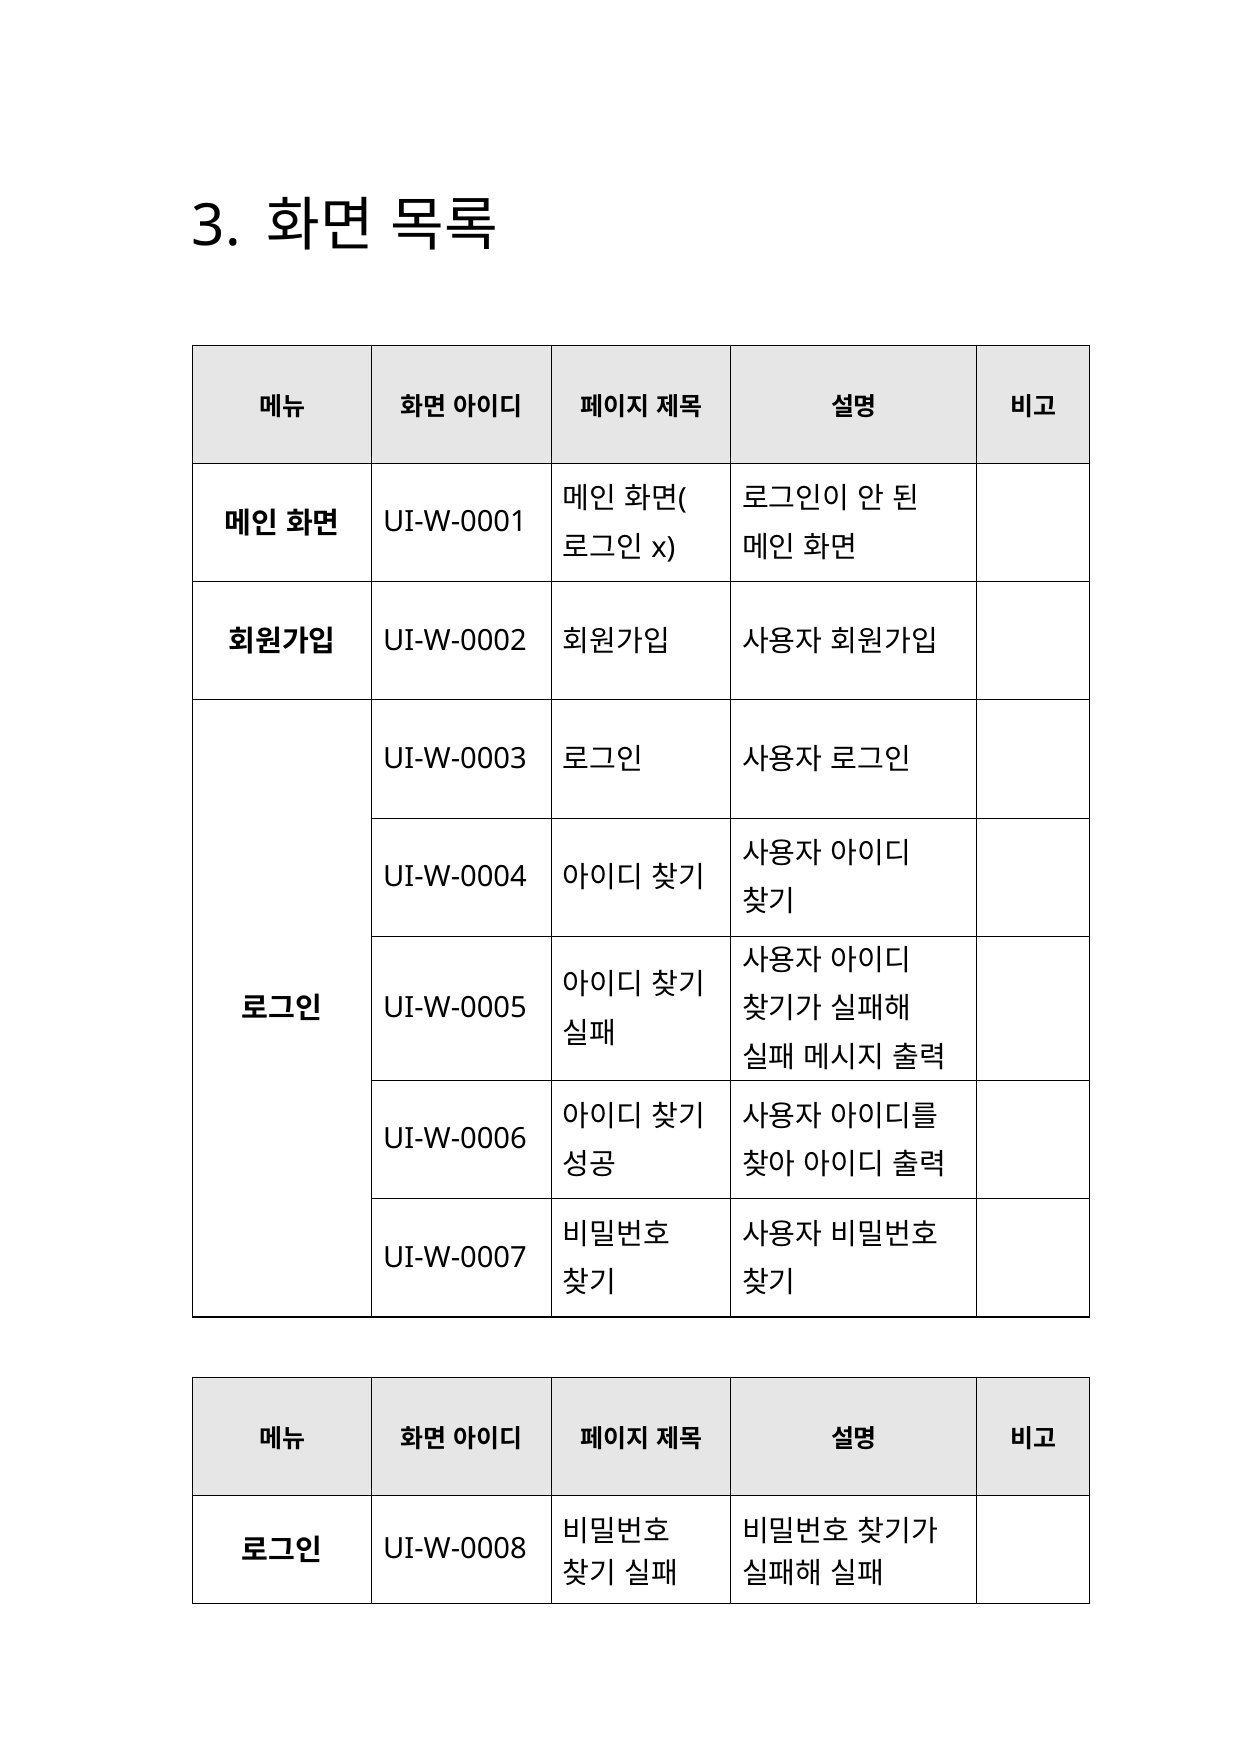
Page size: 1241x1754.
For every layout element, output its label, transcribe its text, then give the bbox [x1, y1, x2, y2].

table_cell 아이디 찾기 [552, 819, 730, 936]
table_header 화면 아이디 [372, 1378, 551, 1495]
table_header 설명 [731, 346, 976, 463]
table_cell 아이디 찾기 성공 [552, 1081, 730, 1198]
table_cell [977, 1081, 1089, 1198]
table_header 화면 아이디 [372, 346, 551, 463]
table_cell [977, 819, 1089, 936]
table_cell 로그인 [193, 700, 371, 1316]
table_cell 메인 화면(로그인 x) [552, 464, 730, 581]
table_cell 메인 화면 [193, 464, 371, 581]
table_header 메뉴 [193, 1378, 371, 1495]
table_cell 사용자 로그인 [731, 700, 976, 817]
table_cell [977, 937, 1089, 1080]
table_cell [977, 582, 1089, 699]
table_cell 아이디 찾기 실패 [552, 937, 730, 1080]
table_cell 로그인 [193, 1496, 371, 1603]
table_cell 비밀번호 찾기 실패 [552, 1496, 730, 1603]
table_header 메뉴 [193, 346, 371, 463]
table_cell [731, 1496, 976, 1603]
table_cell 회원가입 [193, 582, 371, 699]
table_cell 로그인이 안 된 메인 화면 [731, 464, 976, 581]
table_cell UI-W-0002 [372, 582, 551, 699]
list 화면 목록 [192, 177, 1090, 262]
table_header 페이지 제목 [552, 346, 730, 463]
table_cell UI-W-0007 [372, 1199, 551, 1316]
table_cell 로그인 [552, 700, 730, 817]
table_cell 사용자 아이디를 찾아 아이디 출력 [731, 1081, 976, 1198]
table_cell UI-W-0001 [372, 464, 551, 581]
table_header 비고 [977, 1378, 1089, 1495]
table_header 페이지 제목 [552, 1378, 730, 1495]
table_cell [977, 464, 1089, 581]
table_cell 사용자 아이디 찾기가 실패해 실패 메시지 출력 [731, 937, 976, 1080]
table_cell [977, 1496, 1089, 1603]
table_cell 회원가입 [552, 582, 730, 699]
table_cell UI-W-0004 [372, 819, 551, 936]
table_cell [977, 700, 1089, 817]
table_cell UI-W-0008 [372, 1496, 551, 1603]
table_cell 비밀번호 찾기 [552, 1199, 730, 1316]
table_cell [977, 1199, 1089, 1316]
table_cell UI-W-0003 [372, 700, 551, 817]
table_cell 사용자 비밀번호 찾기 [731, 1199, 976, 1316]
table_cell 사용자 아이디 찾기 [731, 819, 976, 936]
table_cell UI-W-0005 [372, 937, 551, 1080]
table_cell UI-W-0006 [372, 1081, 551, 1198]
table_header 설명 [731, 1378, 976, 1495]
table_cell 사용자 회원가입 [731, 582, 976, 699]
table_header 비고 [977, 346, 1089, 463]
